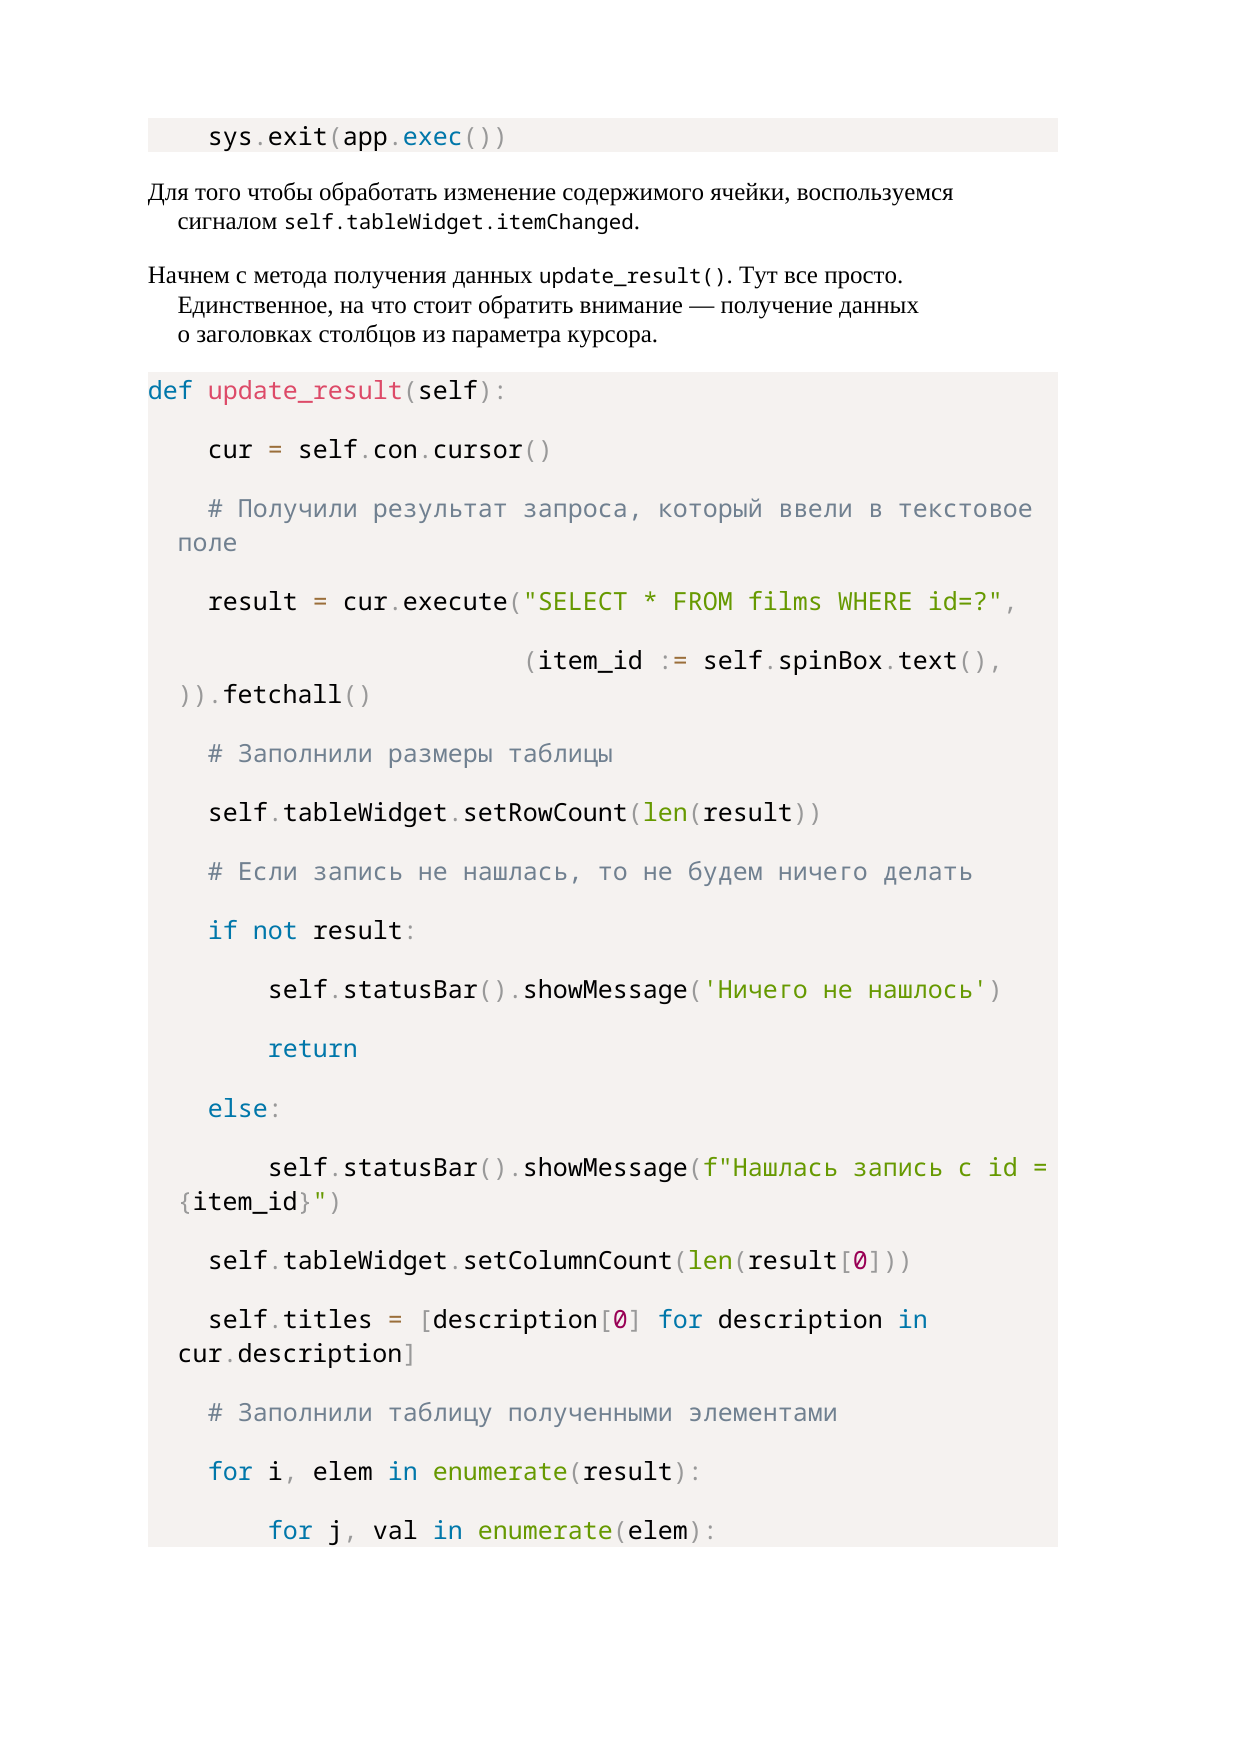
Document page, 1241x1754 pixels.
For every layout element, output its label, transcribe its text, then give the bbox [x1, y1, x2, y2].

text return [148, 1031, 1058, 1065]
text # Заполнили таблицу полученными элементами [148, 1394, 1058, 1429]
text cur = self.con.cursor() [148, 431, 1058, 466]
text sys.exit(app.exec()) [148, 118, 1058, 152]
text def update_result(self): [148, 372, 1058, 406]
text self.titles = [description[0] for description in cur.description] [148, 1301, 1058, 1369]
text Для того чтобы обработать изменение содержимого ячейки, воспользуемся сигналом self.tableWidget.itemChanged. [148, 177, 1058, 235]
text # Получили результат запроса, который ввели в текстовое поле [148, 491, 1058, 559]
text result = cur.execute("SELECT * FROM films WHERE id=?", [148, 584, 1058, 618]
text for i, elem in enumerate(result): [148, 1454, 1058, 1488]
text self.statusBar().showMessage(f"Нашлась запись с id = {item_id}") [148, 1149, 1058, 1217]
text (item_id := self.spinBox.text(), )).fetchall() [148, 643, 1058, 711]
text if not result: [148, 913, 1058, 947]
text self.tableWidget.setColumnCount(len(result[0])) [148, 1242, 1058, 1276]
text self.tableWidget.setRowCount(len(result)) [148, 795, 1058, 829]
text self.statusBar().showMessage('Ничего не нашлось') [148, 972, 1058, 1006]
text # Заполнили размеры таблицы [148, 736, 1058, 770]
text for j, val in enumerate(elem): [148, 1513, 1058, 1547]
text # Если запись не нашлась, то не будем ничего делать [148, 854, 1058, 888]
text else: [148, 1090, 1058, 1124]
text Начнем с метода получения данных update_result(). Тут все просто. Единственное, на что стоит обратить внимание — получение данных о заголовках столбцов из параметра курсора. [148, 260, 1058, 347]
